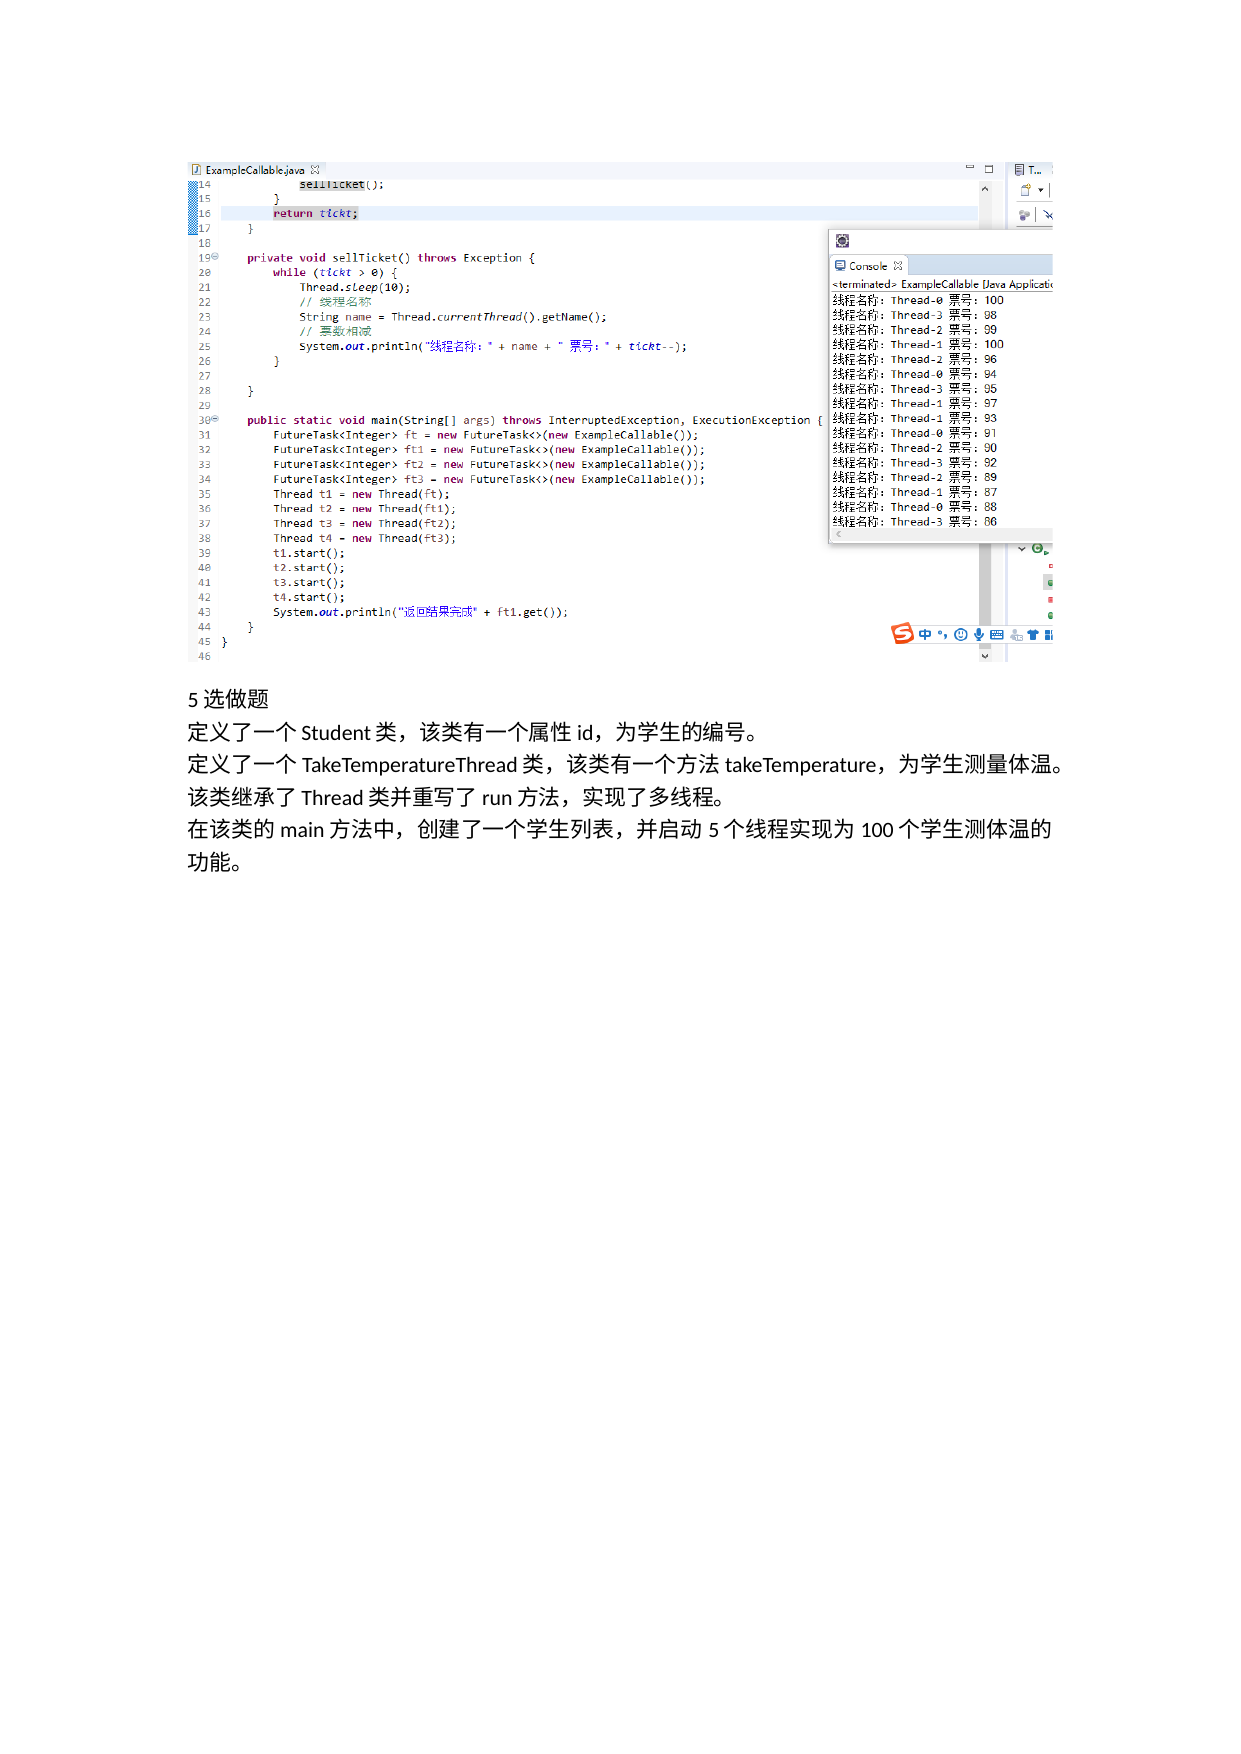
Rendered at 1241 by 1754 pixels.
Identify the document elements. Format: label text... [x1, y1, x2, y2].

text 在该类的main方法中，创建了一个学生列表，并启动5个线程实现为100个学生测体温的功能。 [187, 812, 1053, 877]
text 定义了一个TakeTemperatureThread类，该类有一个方法takeTemperature，为学生测量体温。该类继承了Thread类并重写了run方法，实现了多线程。 [187, 747, 1053, 812]
text 定义了一个Student类，该类有一个属性id，为学生的编号。 [187, 714, 1053, 747]
text 5 选做题 [187, 682, 1053, 714]
picture [187, 162, 1053, 662]
